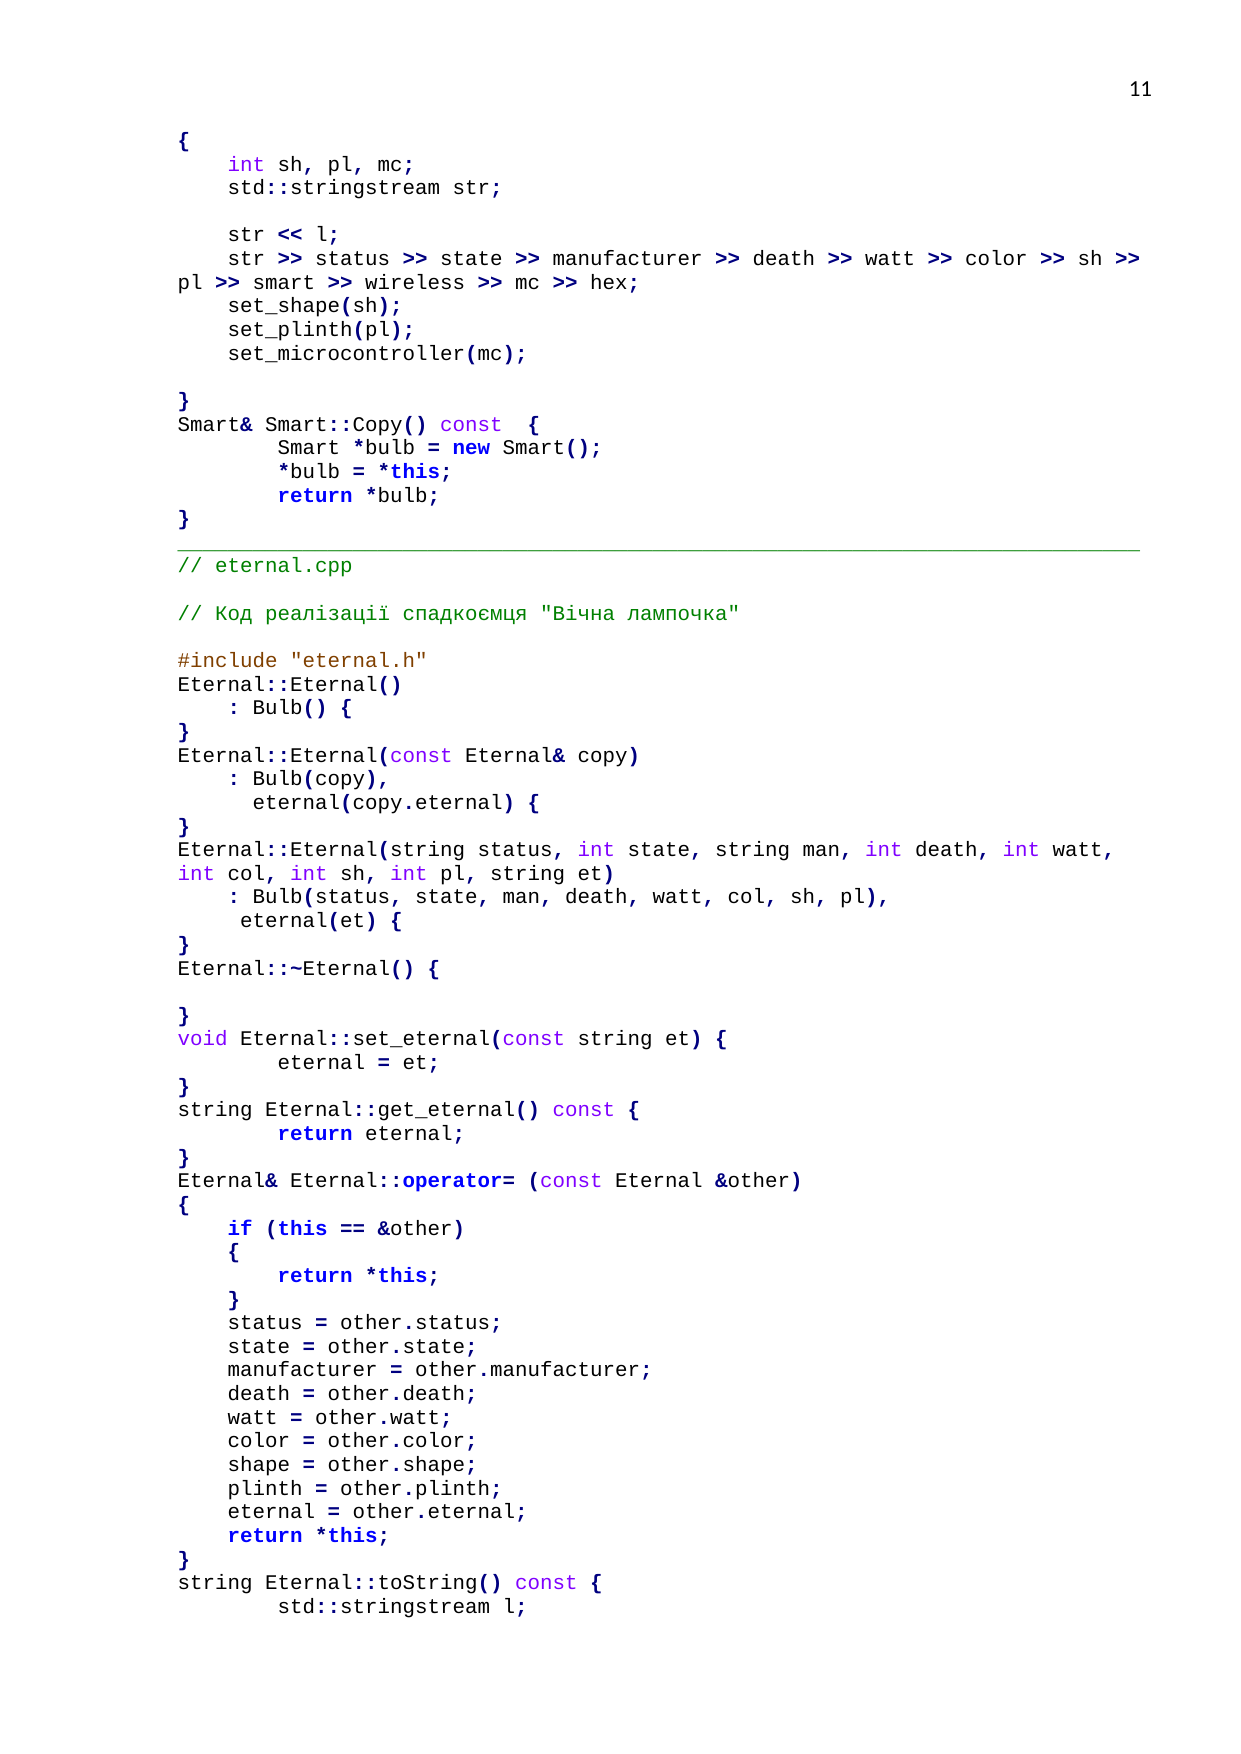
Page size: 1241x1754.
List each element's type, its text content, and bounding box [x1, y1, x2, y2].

text *bulb = *this; [177, 461, 1152, 484]
text return *this; [177, 1525, 1152, 1549]
text std::stringstream l; [177, 1596, 1152, 1619]
text color = other.color; [177, 1430, 1152, 1454]
text Eternal::Eternal(string status, int state, string man, int death, int watt, int col, int sh, int pl, string et) [177, 839, 1152, 887]
text set_plinth(pl); [177, 319, 1152, 343]
text { [177, 1194, 1152, 1218]
text } [177, 816, 1152, 839]
text } [177, 1549, 1152, 1572]
text { [177, 130, 1152, 153]
text manufacturer = other.manufacturer; [177, 1359, 1152, 1383]
text watt = other.watt; [177, 1407, 1152, 1430]
text // eternal.cpp [177, 556, 1152, 579]
text { [177, 1241, 1152, 1265]
text Eternal::~Eternal() { [177, 957, 1152, 981]
text } [177, 1147, 1152, 1170]
text int sh, pl, mc; [177, 153, 1152, 177]
text } [177, 1005, 1152, 1028]
text void Eternal::set_eternal(const string et) { [177, 1028, 1152, 1052]
text } [177, 934, 1152, 957]
text : Bulb(copy), [177, 768, 1152, 792]
text : Bulb(status, state, man, death, watt, col, sh, pl), [177, 887, 1152, 910]
text #include "eternal.h" [177, 650, 1152, 674]
text set_shape(sh); [177, 295, 1152, 319]
text plinth = other.plinth; [177, 1478, 1152, 1501]
text } [177, 721, 1152, 745]
text string Eternal::toString() const { [177, 1572, 1152, 1596]
text eternal = et; [177, 1052, 1152, 1076]
text : Bulb() { [177, 697, 1152, 721]
text eternal(et) { [177, 910, 1152, 934]
text _____________________________________________________________________________ [177, 532, 1152, 556]
text Smart *bulb = new Smart(); [177, 437, 1152, 461]
text string Eternal::get_eternal() const { [177, 1099, 1152, 1123]
text Eternal& Eternal::operator= (const Eternal &other) [177, 1170, 1152, 1194]
text str >> status >> state >> manufacturer >> death >> watt >> color >> sh >> pl >> smart >> wireless >> mc >> hex; [177, 248, 1152, 295]
text state = other.state; [177, 1336, 1152, 1359]
text eternal = other.eternal; [177, 1501, 1152, 1525]
text death = other.death; [177, 1383, 1152, 1407]
text eternal(copy.eternal) { [177, 792, 1152, 816]
text } [177, 1076, 1152, 1099]
text Smart& Smart::Copy() const { [177, 414, 1152, 437]
text str << l; [177, 224, 1152, 248]
text shape = other.shape; [177, 1454, 1152, 1478]
text if (this == &other) [177, 1218, 1152, 1241]
text return *bulb; [177, 484, 1152, 508]
text // Код реалізації спадкоємця "Вічна лампочка" [177, 603, 1152, 626]
text return *this; [177, 1265, 1152, 1288]
text Eternal::Eternal(const Eternal& copy) [177, 745, 1152, 768]
text } [177, 1288, 1152, 1312]
text Eternal::Eternal() [177, 674, 1152, 697]
text set_microcontroller(mc); [177, 343, 1152, 366]
text } [177, 390, 1152, 414]
text std::stringstream str; [177, 177, 1152, 201]
text status = other.status; [177, 1312, 1152, 1336]
text } [177, 508, 1152, 532]
text return eternal; [177, 1123, 1152, 1147]
